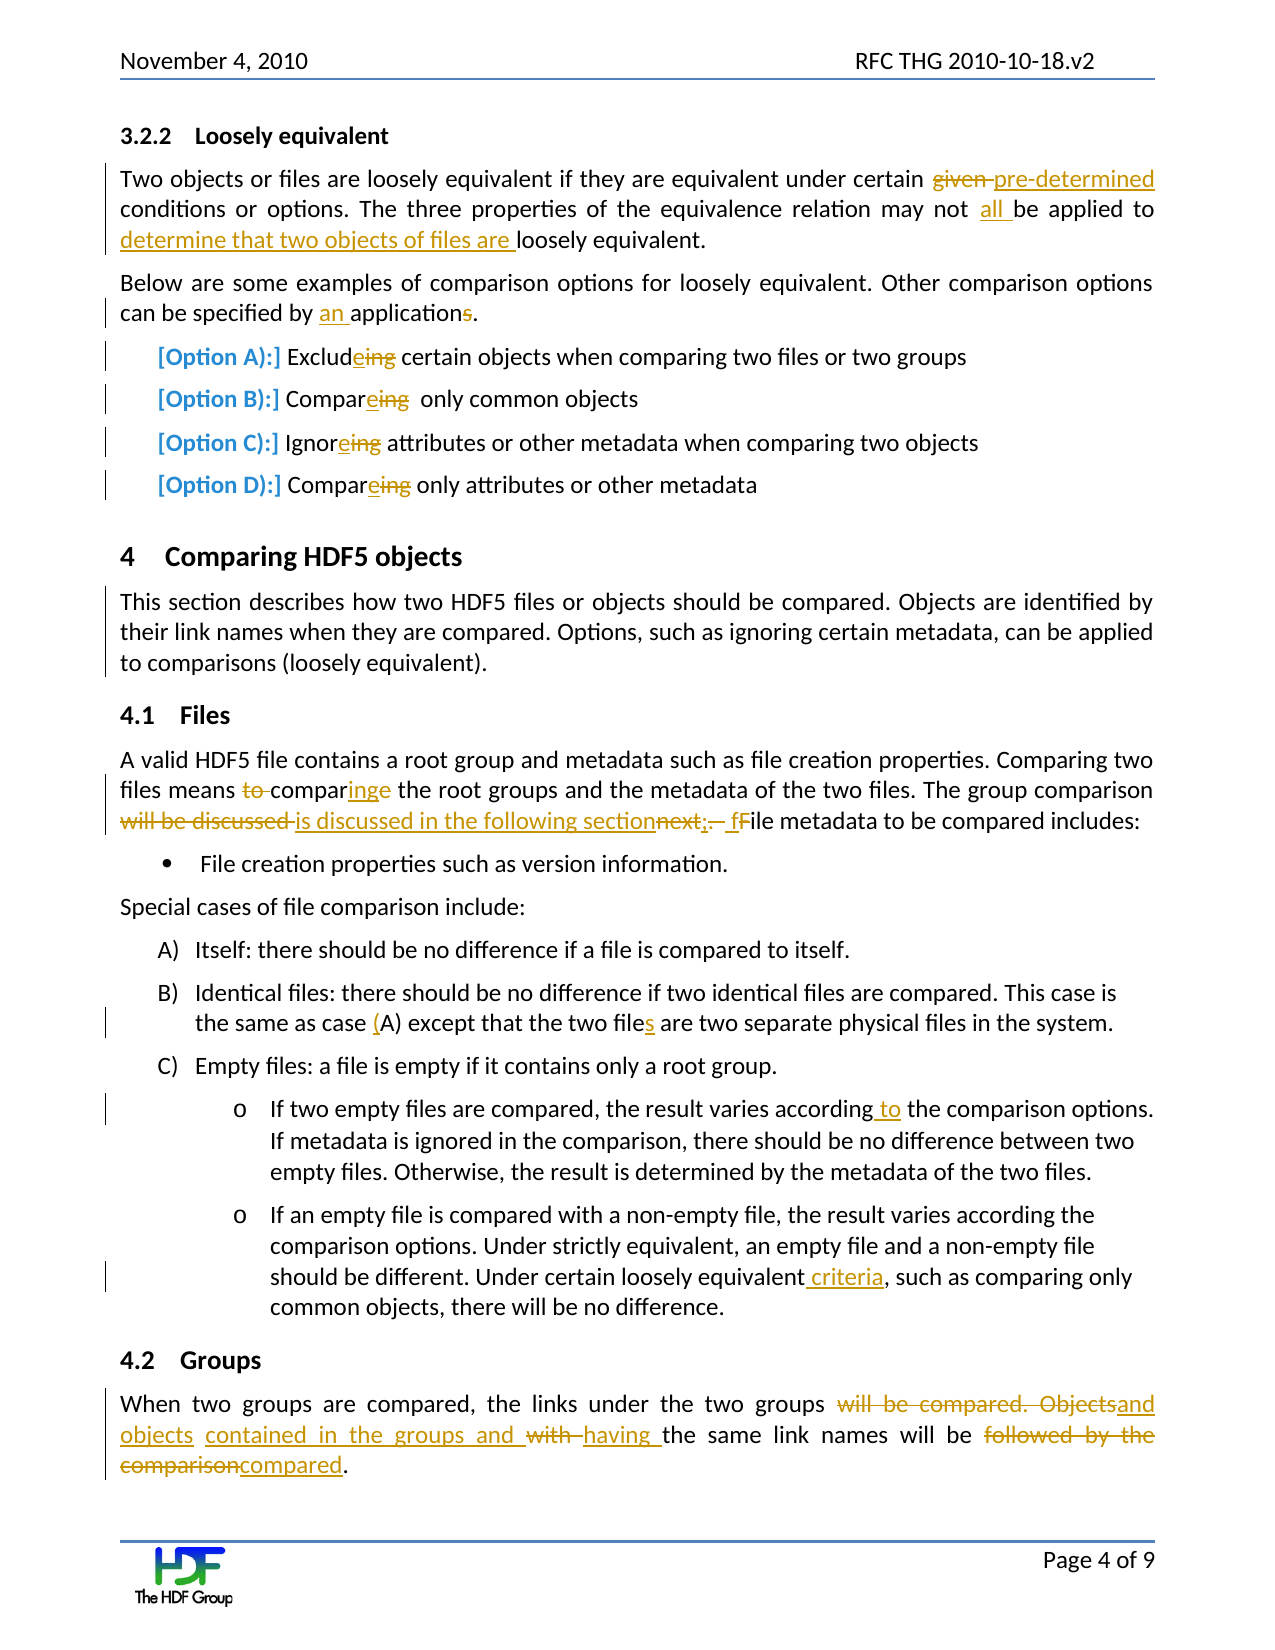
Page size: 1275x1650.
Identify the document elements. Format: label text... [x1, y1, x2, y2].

list Identical files: there should be no difference if two identical files are compared. This case is the same as case A) except that the two file are two separate physical files in the system. [157, 977, 1155, 1038]
subtitle Groups [120, 1343, 1155, 1376]
text Below are some examples of comparison options for loosely equivalent. Other comparison options can be specified by application. [120, 267, 1155, 328]
list File creation properties such as version information. [163, 848, 1155, 878]
list Empty files: a file is empty if it contains only a root group. [157, 1050, 1155, 1081]
subtitle Loosely equivalent [120, 120, 1155, 151]
list If an empty file is compared with a non-empty file, the result varies according the comparison options. Under strictly equivalent, an empty file and a non-empty file should be different. Under certain loosely equivalent, such as comparing only common objects, there will be no difference. [232, 1199, 1155, 1322]
picture [135, 1547, 233, 1607]
list Itself: there should be no difference if a file is compared to itself. [157, 934, 1155, 964]
subtitle Comparing HDF5 objects [120, 538, 1155, 573]
subtitle Files [120, 698, 1155, 731]
list Exclud certain objects when comparing two files or two groups [157, 341, 1155, 371]
list Compar only common objects [157, 384, 1155, 414]
list If two empty files are compared, the result varies according the comparison options. If metadata is ignored in the comparison, there should be no difference between two empty files. Otherwise, the result is determined by the metadata of the two files. [232, 1093, 1155, 1186]
text When two groups are compared, the links under the two groups the same link names will be . [120, 1388, 1155, 1480]
text A valid HDF5 file contains a root group and metadata such as file creation properties. Comparing two files means compar the root groups and the metadata of the two files. The group comparison ile metadata to be compared includes: [120, 744, 1155, 835]
list Ignor attributes or other metadata when comparing two objects [157, 427, 1155, 457]
list Compar only attributes or other metadata [157, 470, 1155, 500]
text Special cases of file comparison include: [120, 891, 1155, 921]
text This section describes how two HDF5 files or objects should be compared. Objects are identified by their link names when they are compared. Options, such as ignoring certain metadata, can be applied to comparisons (loosely equivalent). [120, 586, 1155, 677]
